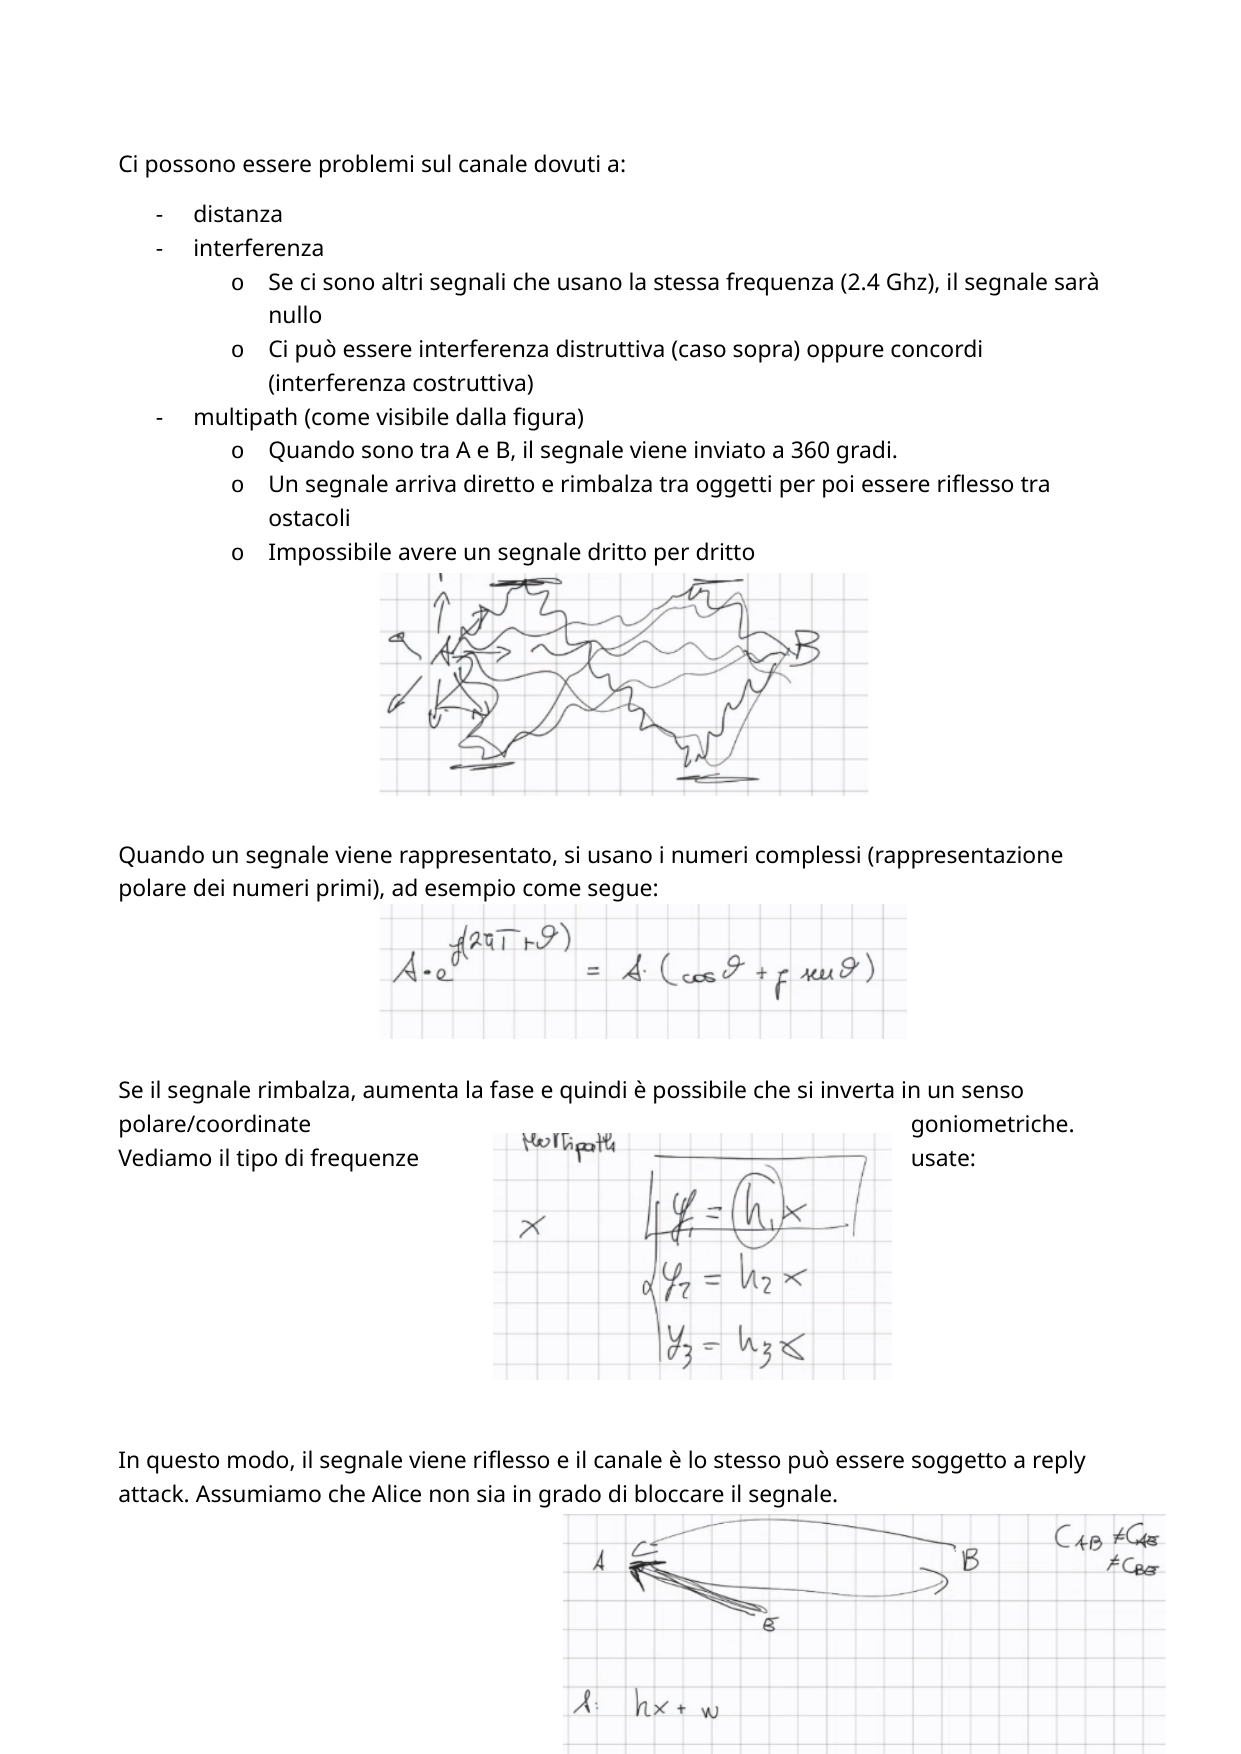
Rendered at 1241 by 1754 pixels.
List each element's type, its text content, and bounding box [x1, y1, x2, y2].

list Quando sono tra A e B, il segnale viene inviato a 360 gradi. [231, 434, 1122, 466]
text Ci possono essere problemi sul canale dovuti a: [118, 148, 1122, 179]
list distanza [156, 198, 1122, 229]
text Quando un segnale viene rappresentato, si usano i numeri complessi (rappresentazione polare dei numeri primi), ad esempio come segue: [118, 838, 1122, 903]
list interferenza [156, 232, 1122, 263]
list Un segnale arriva diretto e rimbalza tra oggetti per poi essere riflesso tra ostacoli [231, 468, 1122, 533]
list Se ci sono altri segnali che usano la stessa frequenza (2.4 Ghz), il segnale sarà nullo [231, 266, 1122, 331]
text Se il segnale rimbalza, aumenta la fase e quindi è possibile che si inverta in un senso polare/coordinate goniometriche. Vediamo il tipo di frequenze usate: [118, 1074, 1122, 1173]
text In questo modo, il segnale viene riflesso e il canale è lo stesso può essere soggetto a reply attack. Assumiamo che Alice non sia in grado di bloccare il segnale. [118, 1444, 1122, 1509]
list multipath (come visibile dalla figura) [156, 401, 1122, 432]
picture [562, 1514, 1166, 1754]
picture [493, 1133, 892, 1380]
list Impossibile avere un segnale dritto per dritto [231, 536, 1122, 567]
picture [379, 904, 908, 1039]
picture [379, 573, 869, 796]
list Ci può essere interferenza distruttiva (caso sopra) oppure concordi (interferenza costruttiva) [231, 333, 1122, 398]
